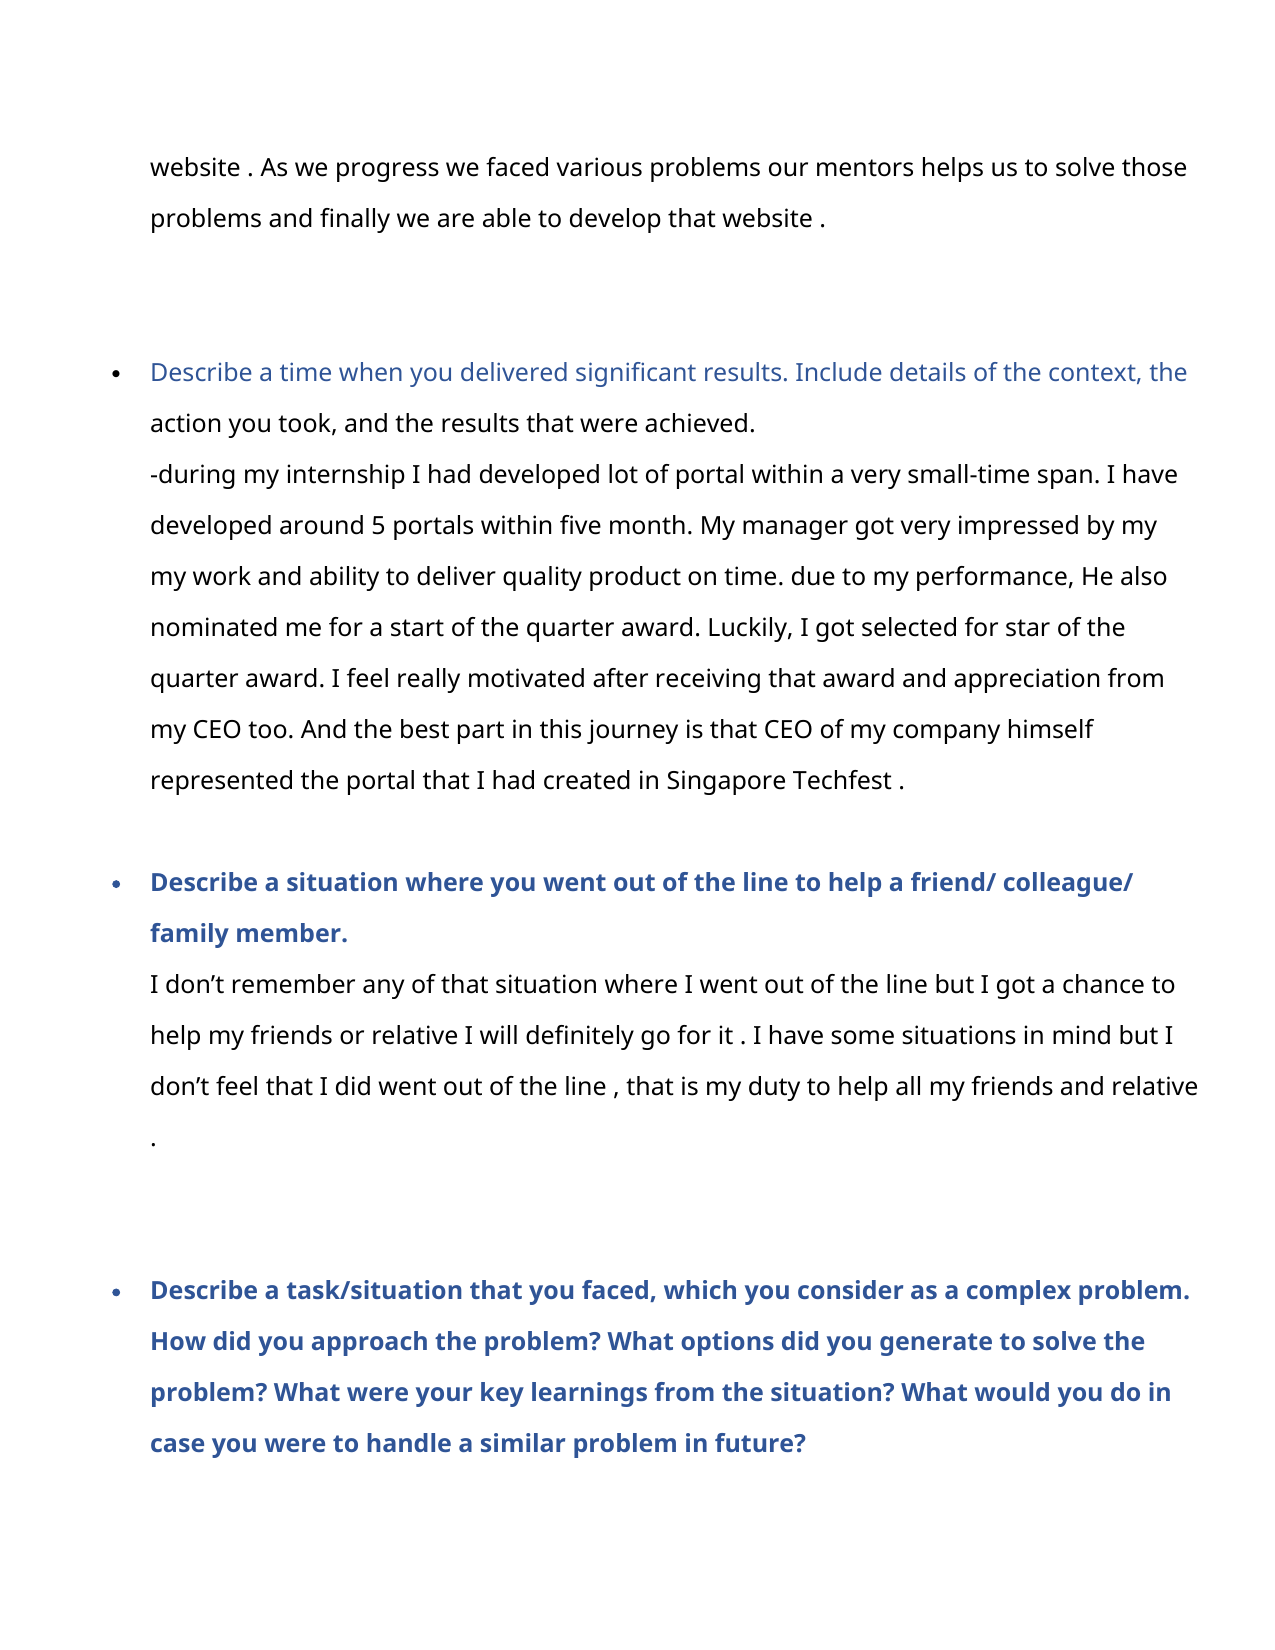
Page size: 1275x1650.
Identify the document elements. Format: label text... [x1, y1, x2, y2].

text I don’t remember any of that situation where I went out of the line but I got a chance to help my friends or relative I will definitely go for it . I have some situations in mind but I don’t feel that I did went out of the line , that is my duty to help all my friends and relative . [150, 967, 1200, 1154]
list Describe a time when you delivered significant results. Include details of the context, the action you took, and the results that were achieved. [112, 354, 1200, 439]
list Describe a situation where you went out of the line to help a friend/ colleague/ family member. [112, 864, 1200, 950]
text -during my internship I had developed lot of portal within a very small-time span. I have developed around 5 portals within five month. My manager got very impressed by my my work and ability to deliver quality product on time. due to my performance, He also nominated me for a start of the quarter award. Luckily, I got selected for star of the quarter award. I feel really motivated after receiving that award and appreciation from my CEO too. And the best part in this journey is that CEO of my company himself represented the portal that I had created in Singapore Techfest . [150, 456, 1200, 797]
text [150, 150, 1200, 235]
list Describe a task/situation that you faced, which you consider as a complex problem. How did you approach the problem? What options did you generate to solve the problem? What were your key learnings from the situation? What would you do in case you were to handle a similar problem in future? [112, 1273, 1200, 1460]
